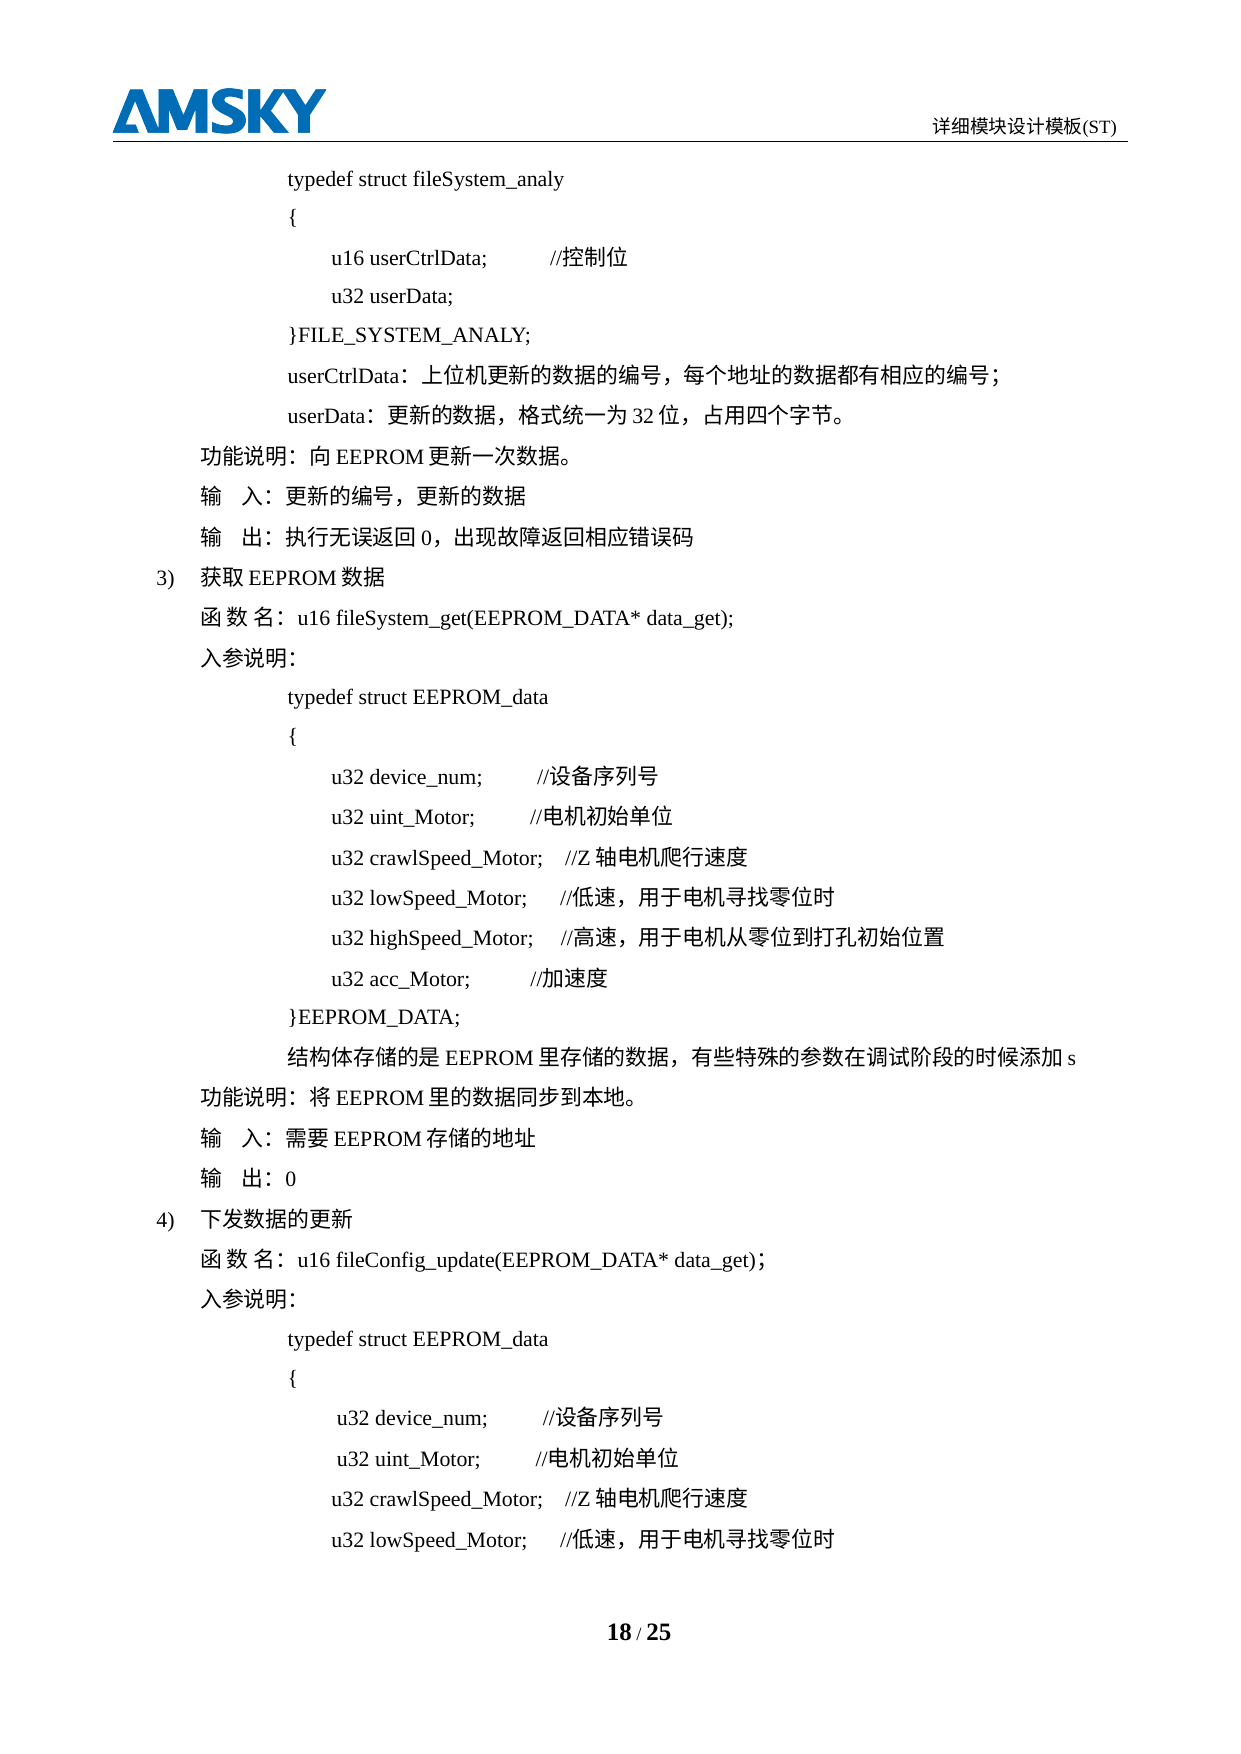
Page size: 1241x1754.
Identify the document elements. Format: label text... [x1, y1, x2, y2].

list 下发数据的更新 [156, 1201, 1128, 1234]
list u32 acc_Motor; //加速度 [287, 960, 1128, 993]
list u32 uint_Motor; //电机初始单位 [287, 1440, 1128, 1473]
list 功能说明：向EEPROM更新一次数据。 [200, 438, 1128, 471]
list 入参说明： [200, 640, 1128, 673]
list 输 出：0 [200, 1161, 1128, 1193]
list 函 数 名：u16 fileSystem_get(EEPROM_DATA* data_get); [200, 600, 1128, 632]
list }EEPROM_DATA; [287, 1001, 1128, 1033]
text 入参说明： [112, 1282, 1128, 1314]
list typedef struct EEPROM_data [287, 1322, 1128, 1355]
list u32 highSpeed_Motor; //高速，用于电机从零位到打孔初始位置 [287, 920, 1128, 952]
list u32 userData; [287, 280, 1128, 312]
list userCtrlData：上位机更新的数据的编号，每个地址的数据都有相应的编号； [287, 357, 1128, 390]
list u32 device_num; //设备序列号 [287, 758, 1128, 791]
text 函 数 名：u16 fileConfig_update(EEPROM_DATA* data_get)； [112, 1242, 1128, 1274]
list 功能说明：将EEPROM里的数据同步到本地。 [200, 1080, 1128, 1112]
list u32 crawlSpeed_Motor; //Z轴电机爬行速度 [287, 839, 1128, 872]
list typedef struct fileSystem_analy [287, 162, 1128, 194]
list { [287, 719, 1128, 752]
picture [112, 88, 327, 134]
list u32 lowSpeed_Motor; //低速，用于电机寻找零位时 [287, 879, 1128, 912]
list u32 crawlSpeed_Motor; //Z轴电机爬行速度 [287, 1481, 1128, 1513]
list 输 入：需要EEPROM存储的地址 [200, 1120, 1128, 1153]
list u32 lowSpeed_Motor; //低速，用于电机寻找零位时 [287, 1521, 1128, 1554]
list u32 uint_Motor; //电机初始单位 [287, 799, 1128, 831]
list 结构体存储的是EEPROM里存储的数据，有些特殊的参数在调试阶段的时候添加s [287, 1039, 1128, 1072]
list { [287, 201, 1128, 233]
list u16 userCtrlData; //控制位 [287, 239, 1128, 272]
list 输 入：更新的编号，更新的数据 [200, 479, 1128, 511]
list userData：更新的数据，格式统一为32位，占用四个字节。 [287, 398, 1128, 430]
list }FILE_SYSTEM_ANALY; [287, 319, 1128, 351]
list u32 device_num; //设备序列号 [287, 1400, 1128, 1432]
list typedef struct EEPROM_data [287, 681, 1128, 713]
list 输 出：执行无误返回0，出现故障返回相应错误码 [200, 519, 1128, 552]
list { [287, 1361, 1128, 1394]
list 获取EEPROM数据 [156, 559, 1128, 592]
